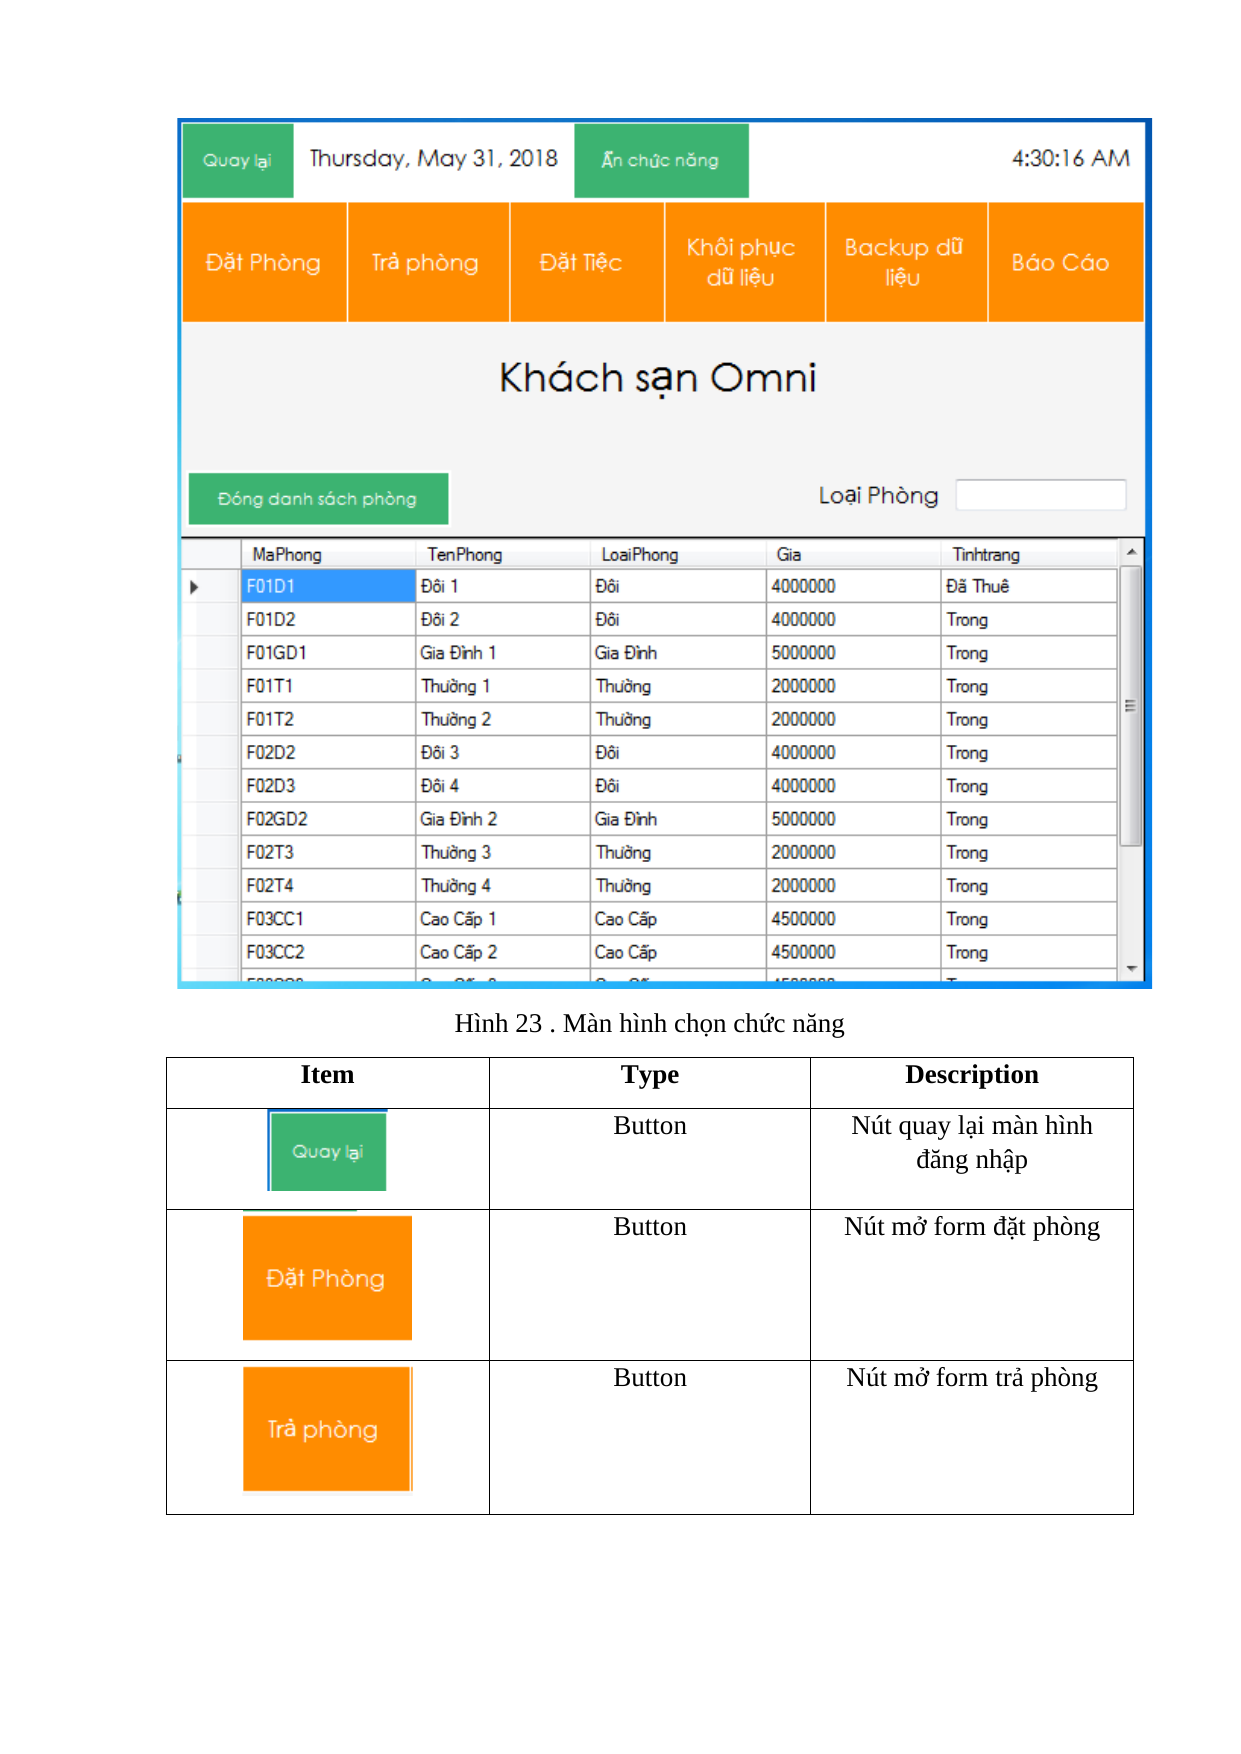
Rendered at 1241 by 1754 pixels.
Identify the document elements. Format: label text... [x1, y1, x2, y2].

table_cell Nút mở form đặt phòng [811, 1210, 1133, 1360]
table_header Type [490, 1058, 810, 1108]
table_cell Nút mở form trả phòng [811, 1361, 1133, 1514]
table_cell Button [490, 1361, 810, 1514]
picture [243, 1210, 412, 1342]
picture [242, 1361, 413, 1496]
table_cell Button [490, 1109, 810, 1209]
picture [177, 118, 1153, 989]
picture [267, 1109, 388, 1191]
table_header Description [811, 1058, 1133, 1108]
table_cell Button [490, 1210, 810, 1360]
table_cell Nút quay lại màn hình đăng nhập [811, 1109, 1133, 1209]
table_cell [167, 1109, 489, 1209]
text Hình 23 . Màn hình chọn chức năng [177, 1007, 1122, 1038]
table_cell [167, 1210, 489, 1360]
table_cell [167, 1361, 489, 1514]
table_header Item [167, 1058, 489, 1108]
